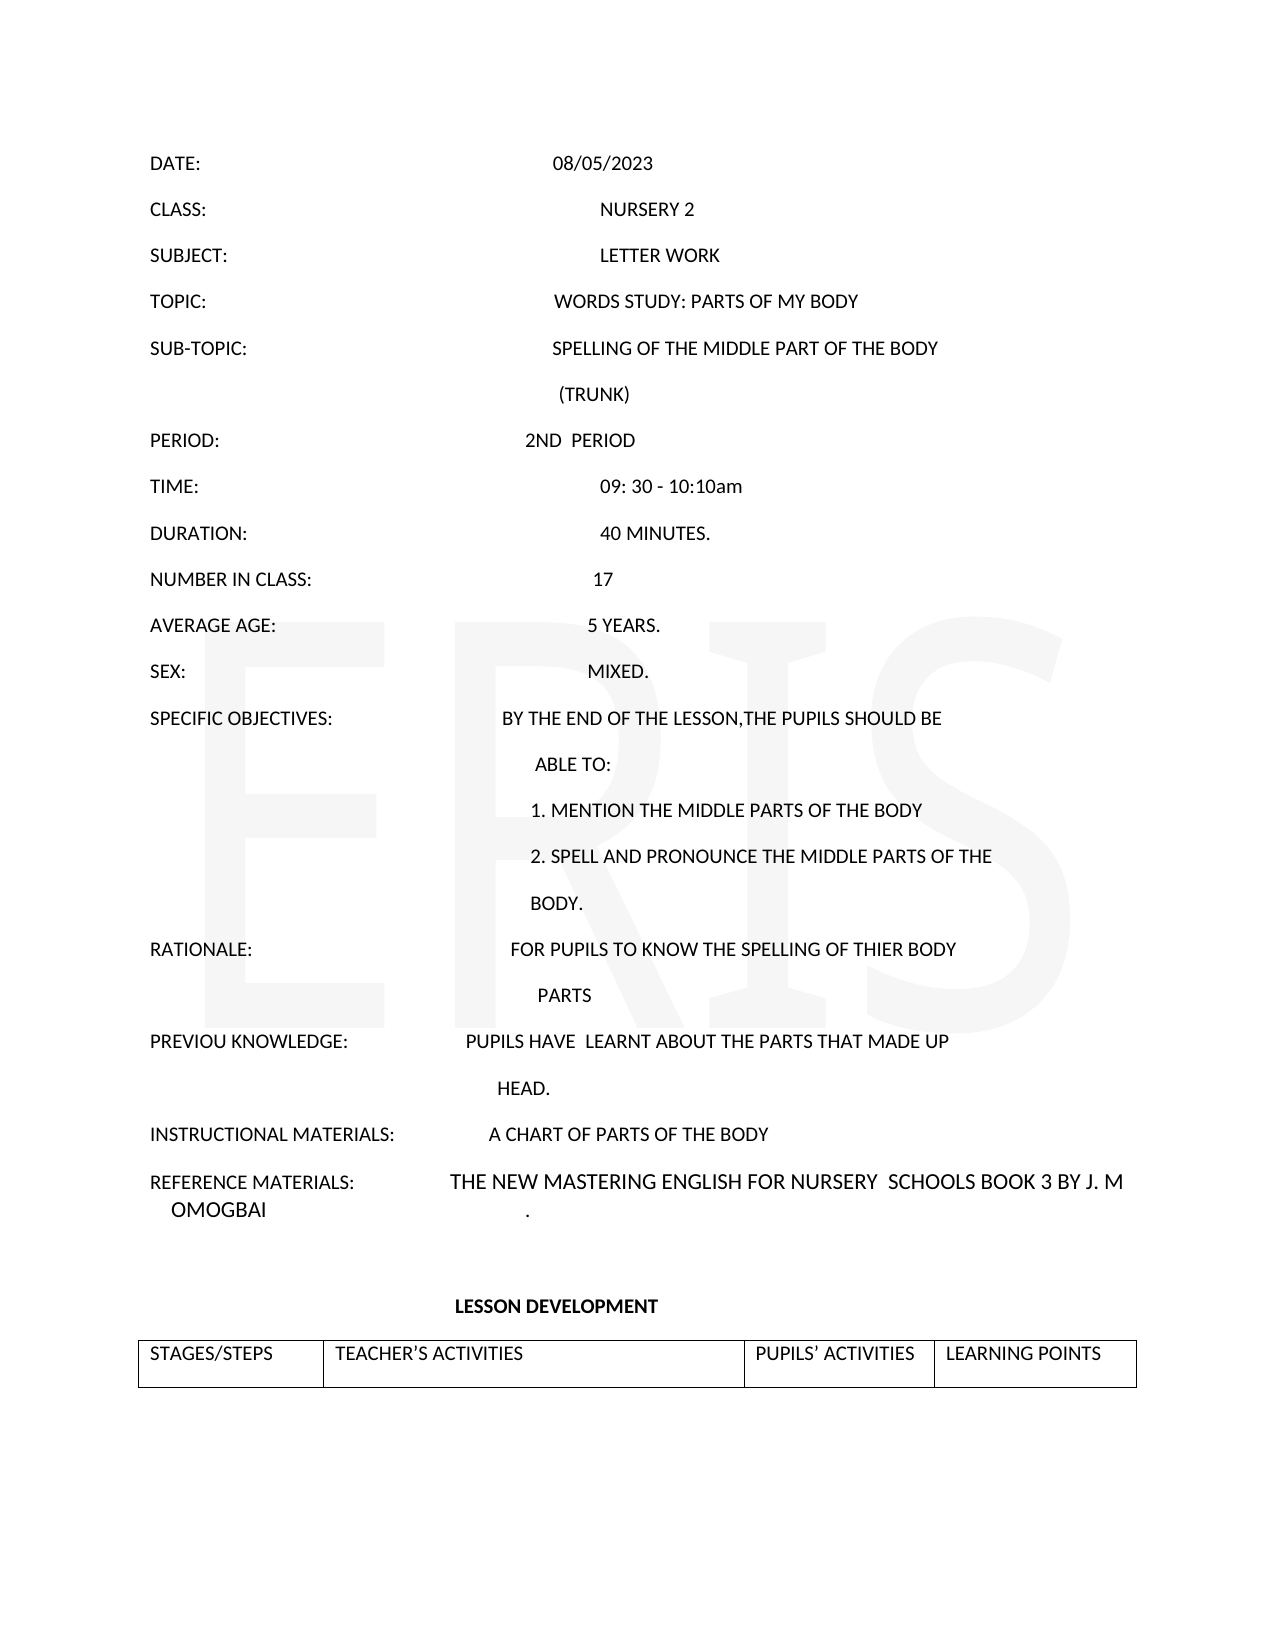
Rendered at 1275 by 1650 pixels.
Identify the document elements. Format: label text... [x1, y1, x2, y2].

text DURATION: 40 MINUTES. [150, 520, 1125, 545]
text 2. SPELL AND PRONOUNCE THE MIDDLE PARTS OF THE [150, 844, 1125, 869]
text 1. MENTION THE MIDDLE PARTS OF THE BODY [150, 797, 1125, 823]
table_header PUPILS’ ACTIVITIES [745, 1341, 934, 1387]
text SUBJECT: LETTER WORK [150, 242, 1125, 268]
text PERIOD: 2ND PERIOD [150, 427, 1125, 453]
text PREVIOU KNOWLEDGE: PUPILS HAVE LEARNT ABOUT THE PARTS THAT MADE UP [150, 1029, 1125, 1054]
text REFERENCE MATERIALS: THE NEW MASTERING ENGLISH FOR NURSERY SCHOOLS BOOK 3 BY J. M OMOGBAI . [150, 1167, 1125, 1223]
text HEAD. [150, 1075, 1125, 1100]
table_header LEARNING POINTS [935, 1341, 1136, 1387]
text LESSON DEVELOPMENT [150, 1293, 1125, 1319]
text CLASS: NURSERY 2 [150, 196, 1125, 222]
text INSTRUCTIONAL MATERIALS: A CHART OF PARTS OF THE BODY [150, 1121, 1125, 1147]
text SEX: MIXED. [150, 659, 1125, 684]
text DATE: 08/05/2023 [150, 150, 1125, 175]
text ABLE TO: [150, 751, 1125, 777]
text RATIONALE: FOR PUPILS TO KNOW THE SPELLING OF THIER BODY [150, 936, 1125, 962]
text SUB-TOPIC: SPELLING OF THE MIDDLE PART OF THE BODY [150, 335, 1125, 360]
text PARTS [462, 982, 1125, 1008]
text SPECIFIC OBJECTIVES: BY THE END OF THE LESSON,THE PUPILS SHOULD BE [150, 705, 1125, 730]
table_header TEACHER’S ACTIVITIES [324, 1341, 744, 1387]
text AVERAGE AGE: 5 YEARS. [150, 612, 1125, 638]
text BODY. [150, 890, 1125, 915]
text TOPIC: WORDS STUDY: PARTS OF MY BODY [150, 289, 1125, 314]
text TIME: 09: 30 - 10:10am [150, 474, 1125, 499]
text NUMBER IN CLASS: 17 [150, 566, 1125, 592]
table_header STAGES/STEPS [139, 1341, 323, 1387]
text (TRUNK) [150, 381, 1125, 407]
